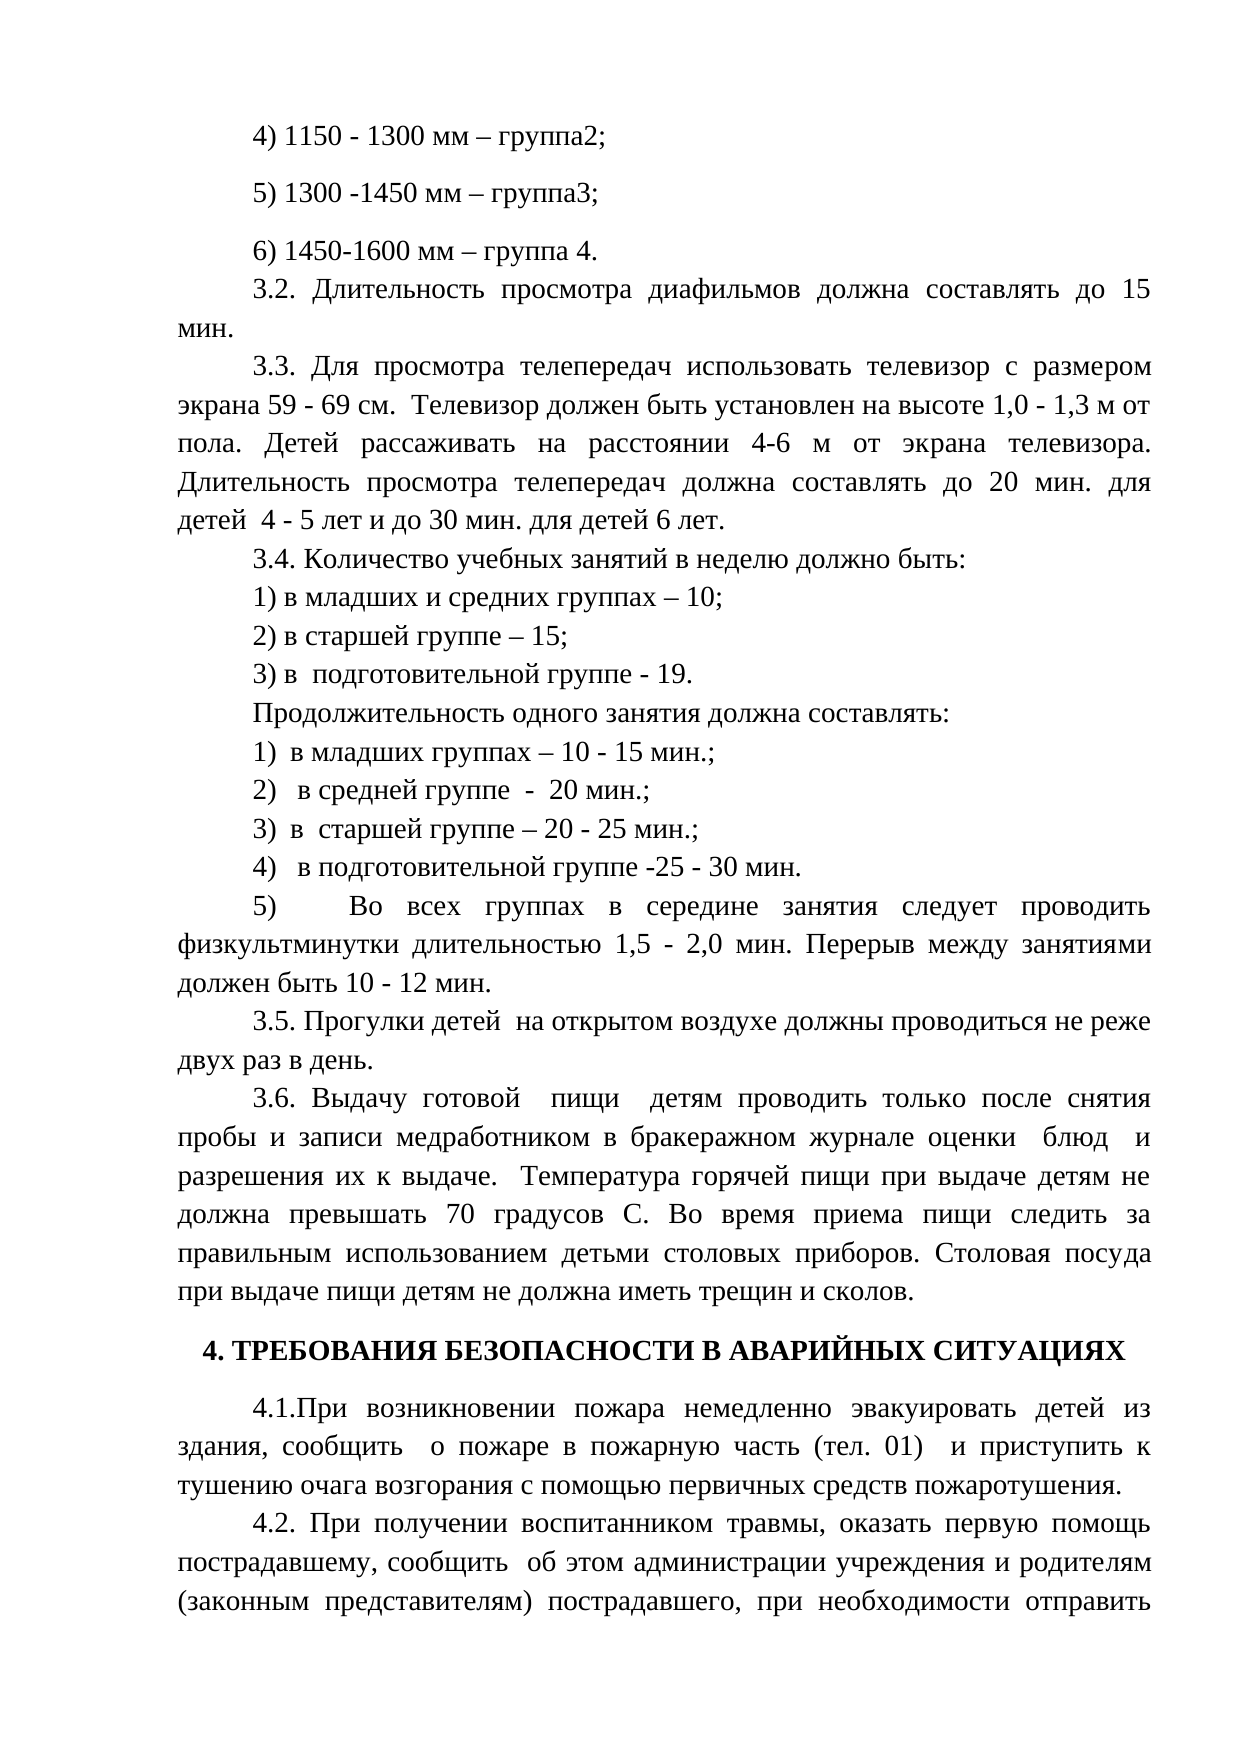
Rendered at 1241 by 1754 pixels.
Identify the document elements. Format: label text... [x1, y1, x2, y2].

list в средней группе - 20 мин.; [252, 772, 1152, 806]
text 4) 1150 - 1300 мм – группа2; [251, 118, 1152, 152]
text 3.6. Выдачу готовой пищи детям проводить только после снятия пробы и записи медработником в бракеражном журнале оценки блюд и разрешения их к выдаче. Температура горячей пищи при выдаче детям не должна превышать 70 градусов С. Во время приема пищи следить за правильным использованием детьми столовых приборов. Столовая посуда при выдаче пищи детям не должна иметь трещин и сколов. [177, 1081, 1152, 1307]
text 2) в старшей группе – 15; [177, 618, 1152, 652]
text 3.4. Количество учебных занятий в неделю должно быть: [177, 541, 1152, 574]
list в подготовительной группе -25 - 30 мин. [252, 849, 1152, 883]
text 3.2. Длительность просмотра диафильмов должна составлять до 15 мин. [177, 271, 1152, 343]
text 6) 1450-1600 мм – группа 4. [251, 233, 1152, 266]
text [177, 1506, 1152, 1616]
text 3.5. Прогулки детей на открытом воздухе должны проводиться не реже двух раз в день. [177, 1003, 1152, 1076]
text 5) 1300 -1450 мм – группа3; [251, 175, 1152, 209]
text 4.1.При возникновении пожара немедленно эвакуировать детей из здания, сообщить о пожаре в пожарную часть (тел. 01) и приступить к тушению очага возгорания с помощью первичных средств пожаротушения. [177, 1390, 1152, 1501]
list в старшей группе – 20 - 25 мин.; [252, 811, 1152, 844]
list Во всех группах в середине занятия следует проводить физкультминутки длительностью 1,5 - 2,0 мин. Перерыв между занятиями должен быть 10 - 12 мин. [177, 888, 1152, 998]
list в младших группах – 10 - 15 мин.; [252, 734, 1152, 767]
text 3) в подготовительной группе - 19. [177, 657, 1152, 690]
text 4. ТРЕБОВАНИЯ БЕЗОПАСНОСТИ В АВАРИЙНЫХ СИТУАЦИЯХ [177, 1333, 1152, 1366]
text 1) в младших и средних группах – 10; [177, 579, 1152, 613]
text Продолжительность одного занятия должна составлять: [177, 695, 1152, 729]
text 3.3. Для просмотра телепередач использовать телевизор с размером экрана 59 - 69 см. Телевизор должен быть установлен на высоте 1,0 - 1,3 м от пола. Детей рассаживать на расстоянии 4-6 м от экрана телевизора. Длительность просмотра телепередач должна составлять до 20 мин. для детей 4 - 5 лет и до 30 мин. для детей 6 лет. [177, 348, 1152, 536]
